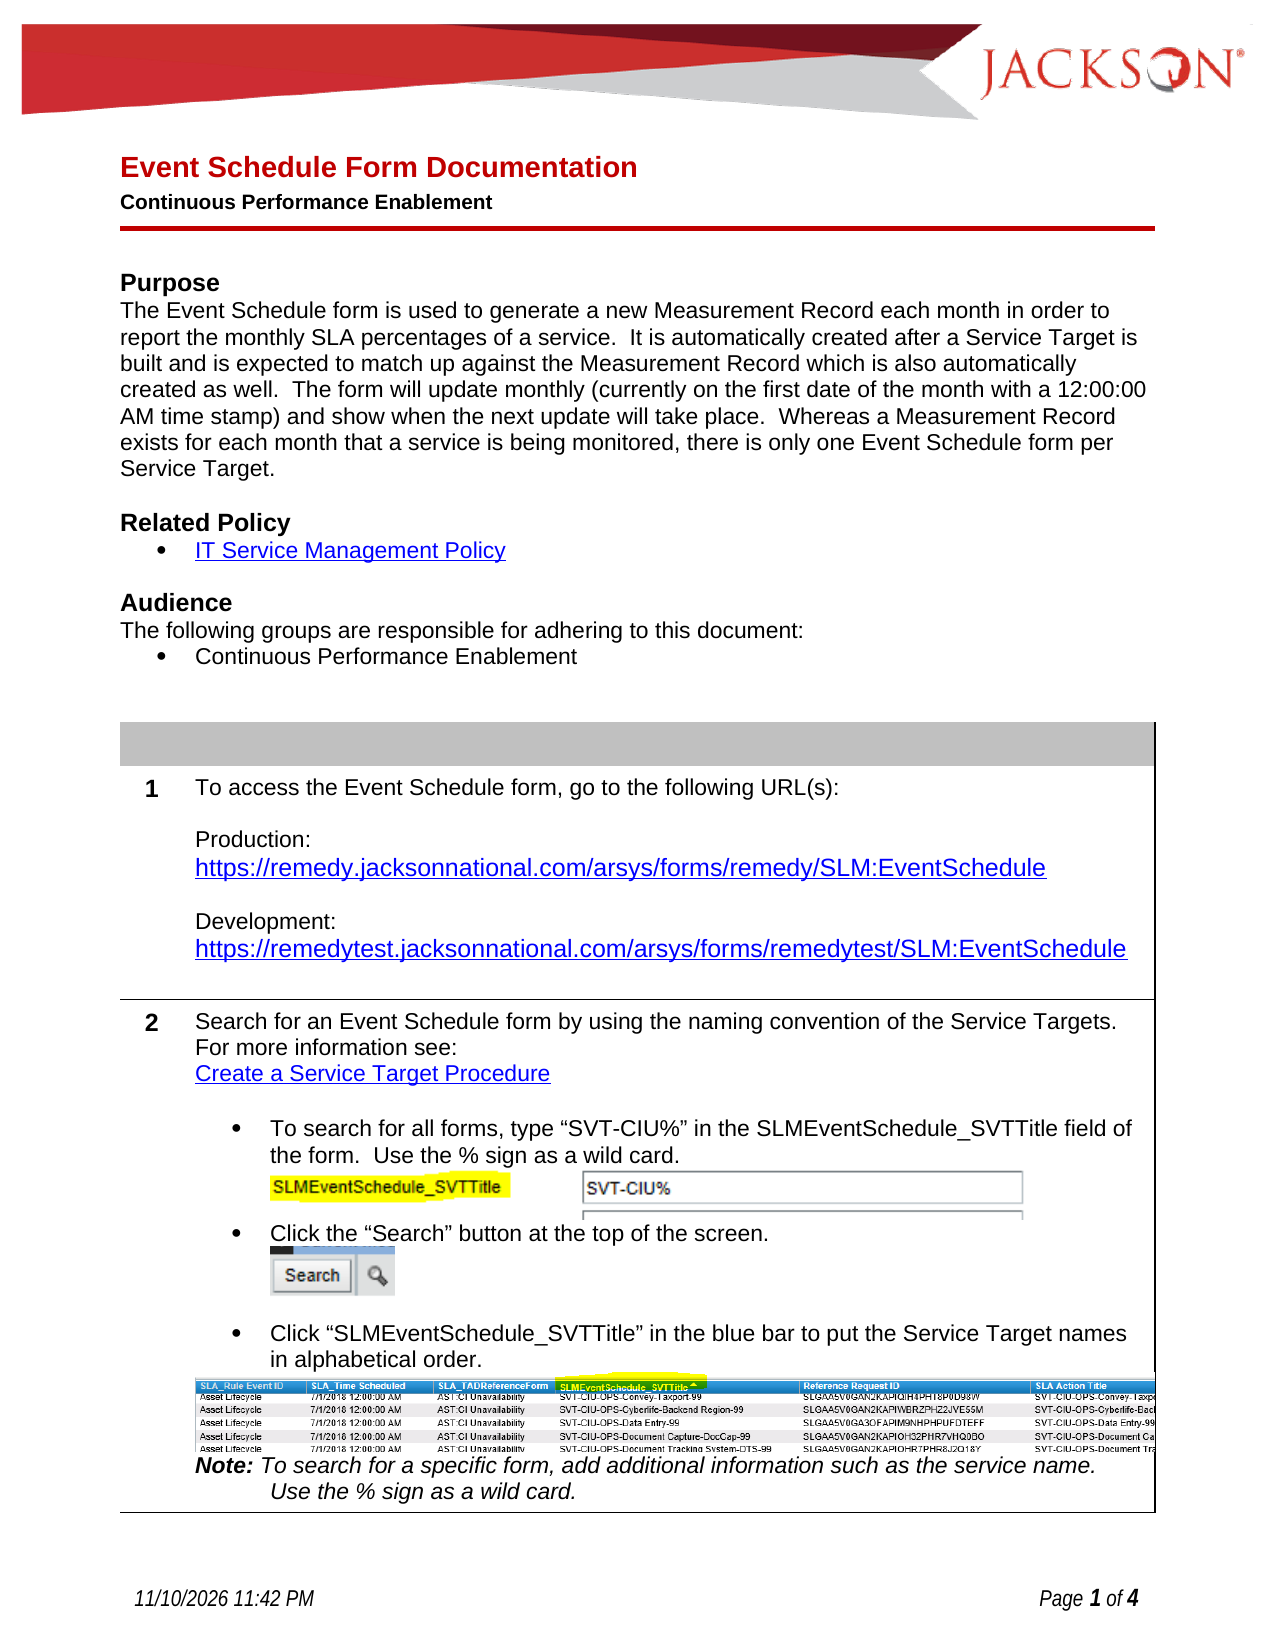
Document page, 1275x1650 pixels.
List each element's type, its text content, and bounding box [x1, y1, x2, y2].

picture [0, 3, 1264, 123]
text Related Policy [120, 508, 1155, 537]
table_header [183, 722, 1154, 766]
subtitle Continuous Performance Enablement [120, 190, 1155, 226]
list Continuous Performance Enablement [157, 643, 1155, 669]
table_cell To access the Event Schedule form, go to the following URL(s): Production: https://remedy.jacksonnational.com/arsys/forms/remedy/SLM:EventSchedule Development: https://remedytest.jacksonnational.com/arsys/forms/remedytest/SLM:EventSchedule [183, 766, 1154, 999]
table_cell 2 [120, 1000, 183, 1512]
picture [195, 1372, 1155, 1452]
picture [270, 1246, 395, 1320]
text The following groups are responsible for adhering to this document: [120, 617, 1155, 643]
text Audience [120, 588, 1155, 617]
picture [270, 1168, 1047, 1220]
list IT Service Management Policy [157, 537, 1155, 563]
text The Event Schedule form is used to generate a new Measurement Record each month in order to report the monthly SLA percentages of a service. It is automatically created after a Service Target is built and is expected to match up against the Measurement Record which is also automatically created as well. The form will update monthly (currently on the first date of the month with a 12:00:00 AM time stamp) and show when the next update will take place. Whereas a Measurement Record exists for each month that a service is being monitored, there is only one Event Schedule form per Service Target. [120, 297, 1155, 482]
table_cell 1 [120, 766, 183, 999]
table_header [120, 722, 183, 766]
text Purpose [120, 268, 1155, 297]
subtitle Event Schedule Form Documentation [120, 150, 1155, 183]
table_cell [183, 1000, 1154, 1512]
